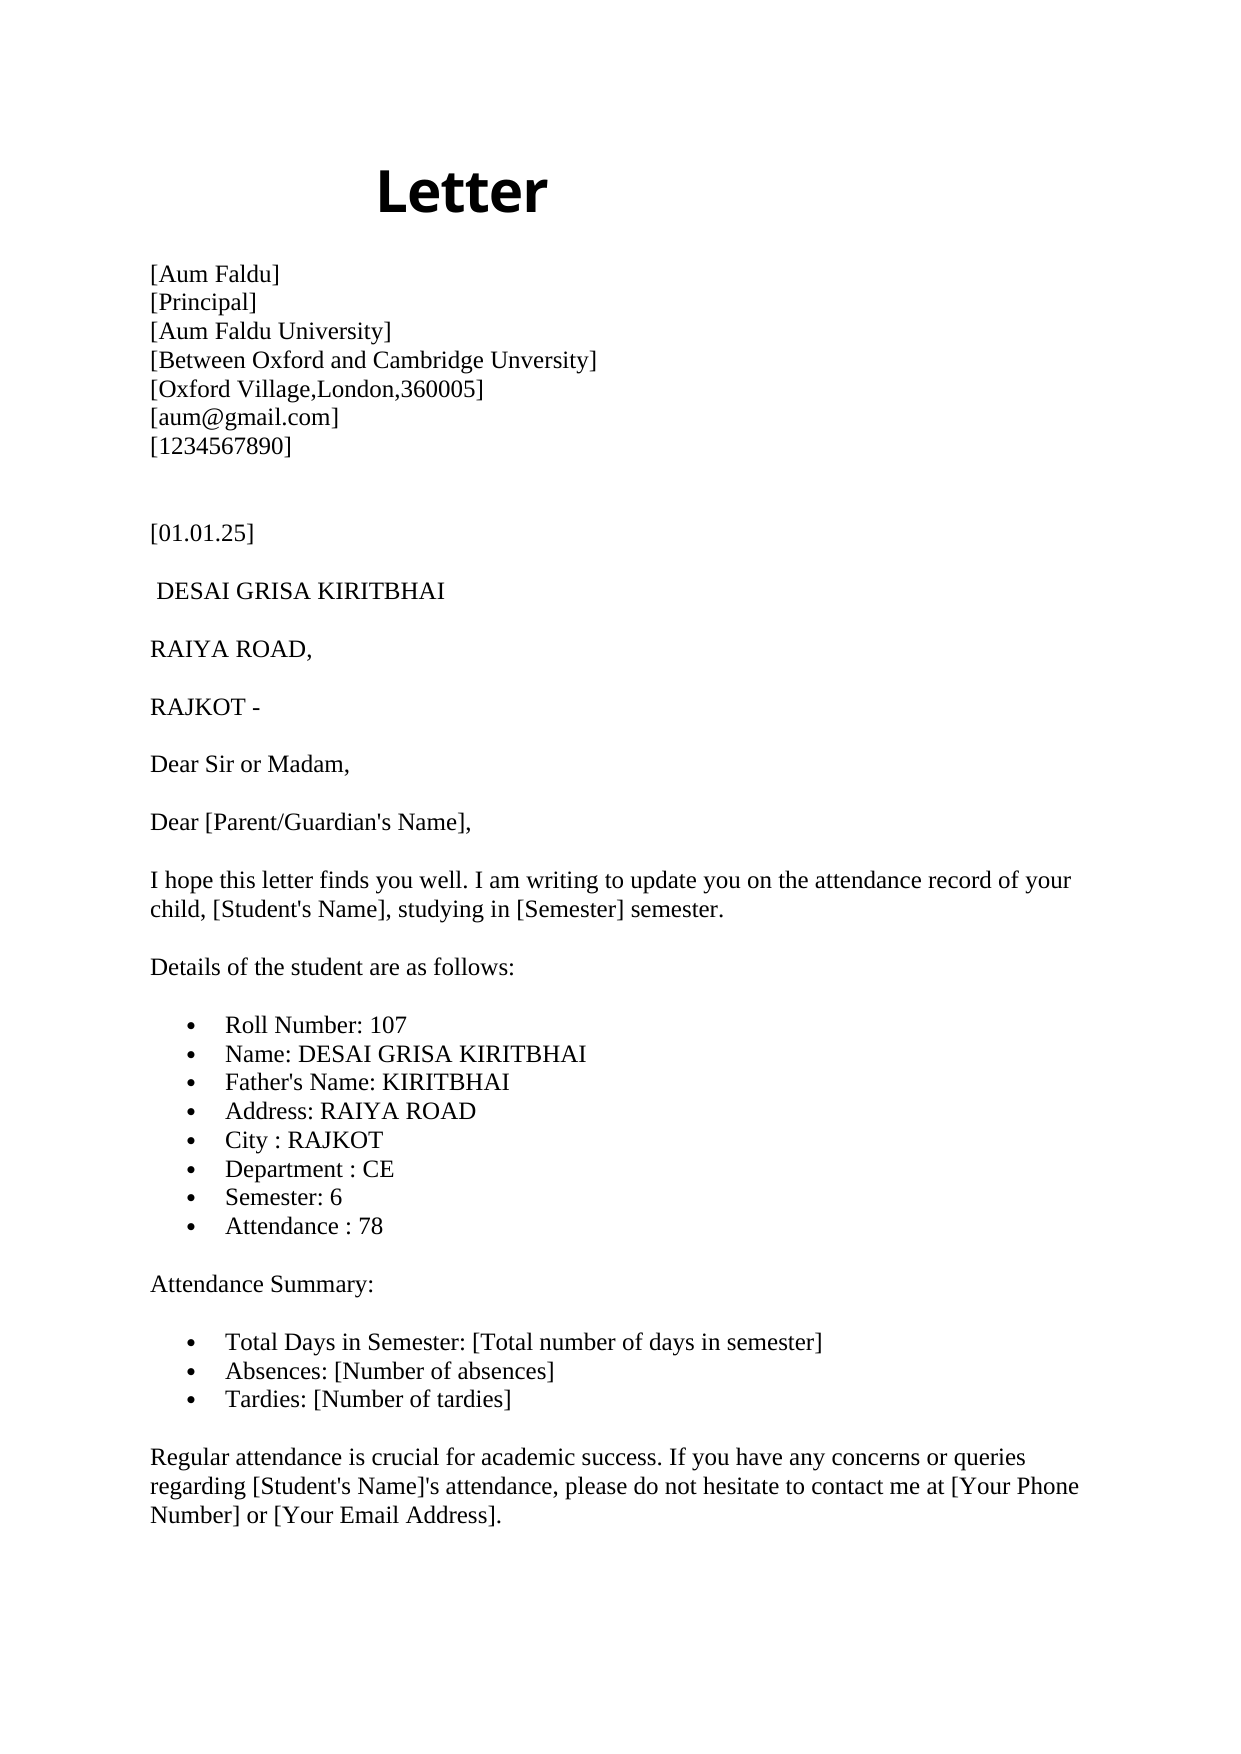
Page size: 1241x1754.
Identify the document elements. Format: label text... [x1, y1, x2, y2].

list Total Days in Semester: [Total number of days in semester] [187, 1327, 1090, 1356]
text I hope this letter finds you well. I am writing to update you on the attendance record of your child, [Student's Name], studying in [Semester] semester. [150, 865, 1090, 923]
text Dear Sir or Madam, [150, 749, 1090, 778]
list Semester: 6 [187, 1182, 1090, 1211]
list Address: RAIYA ROAD [187, 1096, 1090, 1125]
text Details of the student are as follows: [150, 952, 1090, 981]
list Department : CE [187, 1154, 1090, 1182]
list Roll Number: 107 [187, 1010, 1090, 1039]
text Attendance Summary: [150, 1269, 1090, 1298]
text DESAI GRISA KIRITBHAI [150, 576, 1090, 604]
list Tardies: [Number of tardies] [187, 1384, 1090, 1413]
text [Aum Faldu] [Principal] [Aum Faldu University] [Between Oxford and Cambridge Unversity] [Oxford Village,London,360005] [aum@gmail.com] [1234567890] [150, 259, 1090, 460]
list Name: DESAI GRISA KIRITBHAI [187, 1039, 1090, 1067]
text Dear [Parent/Guardian's Name], [150, 807, 1090, 836]
list City : RAJKOT [187, 1125, 1090, 1154]
text Regular attendance is crucial for academic success. If you have any concerns or queries regarding [Student's Name]'s attendance, please do not hesitate to contact me at [Your Phone Number] or [Your Email Address]. [150, 1442, 1090, 1529]
list Absences: [Number of absences] [187, 1356, 1090, 1384]
text [01.01.25] [150, 489, 1090, 547]
list Father's Name: KIRITBHAI [187, 1067, 1090, 1096]
text RAJKOT - [150, 692, 1090, 720]
list Attendance : 78 [187, 1211, 1090, 1240]
title Letter [300, 150, 1090, 229]
text RAIYA ROAD, [150, 634, 1090, 662]
